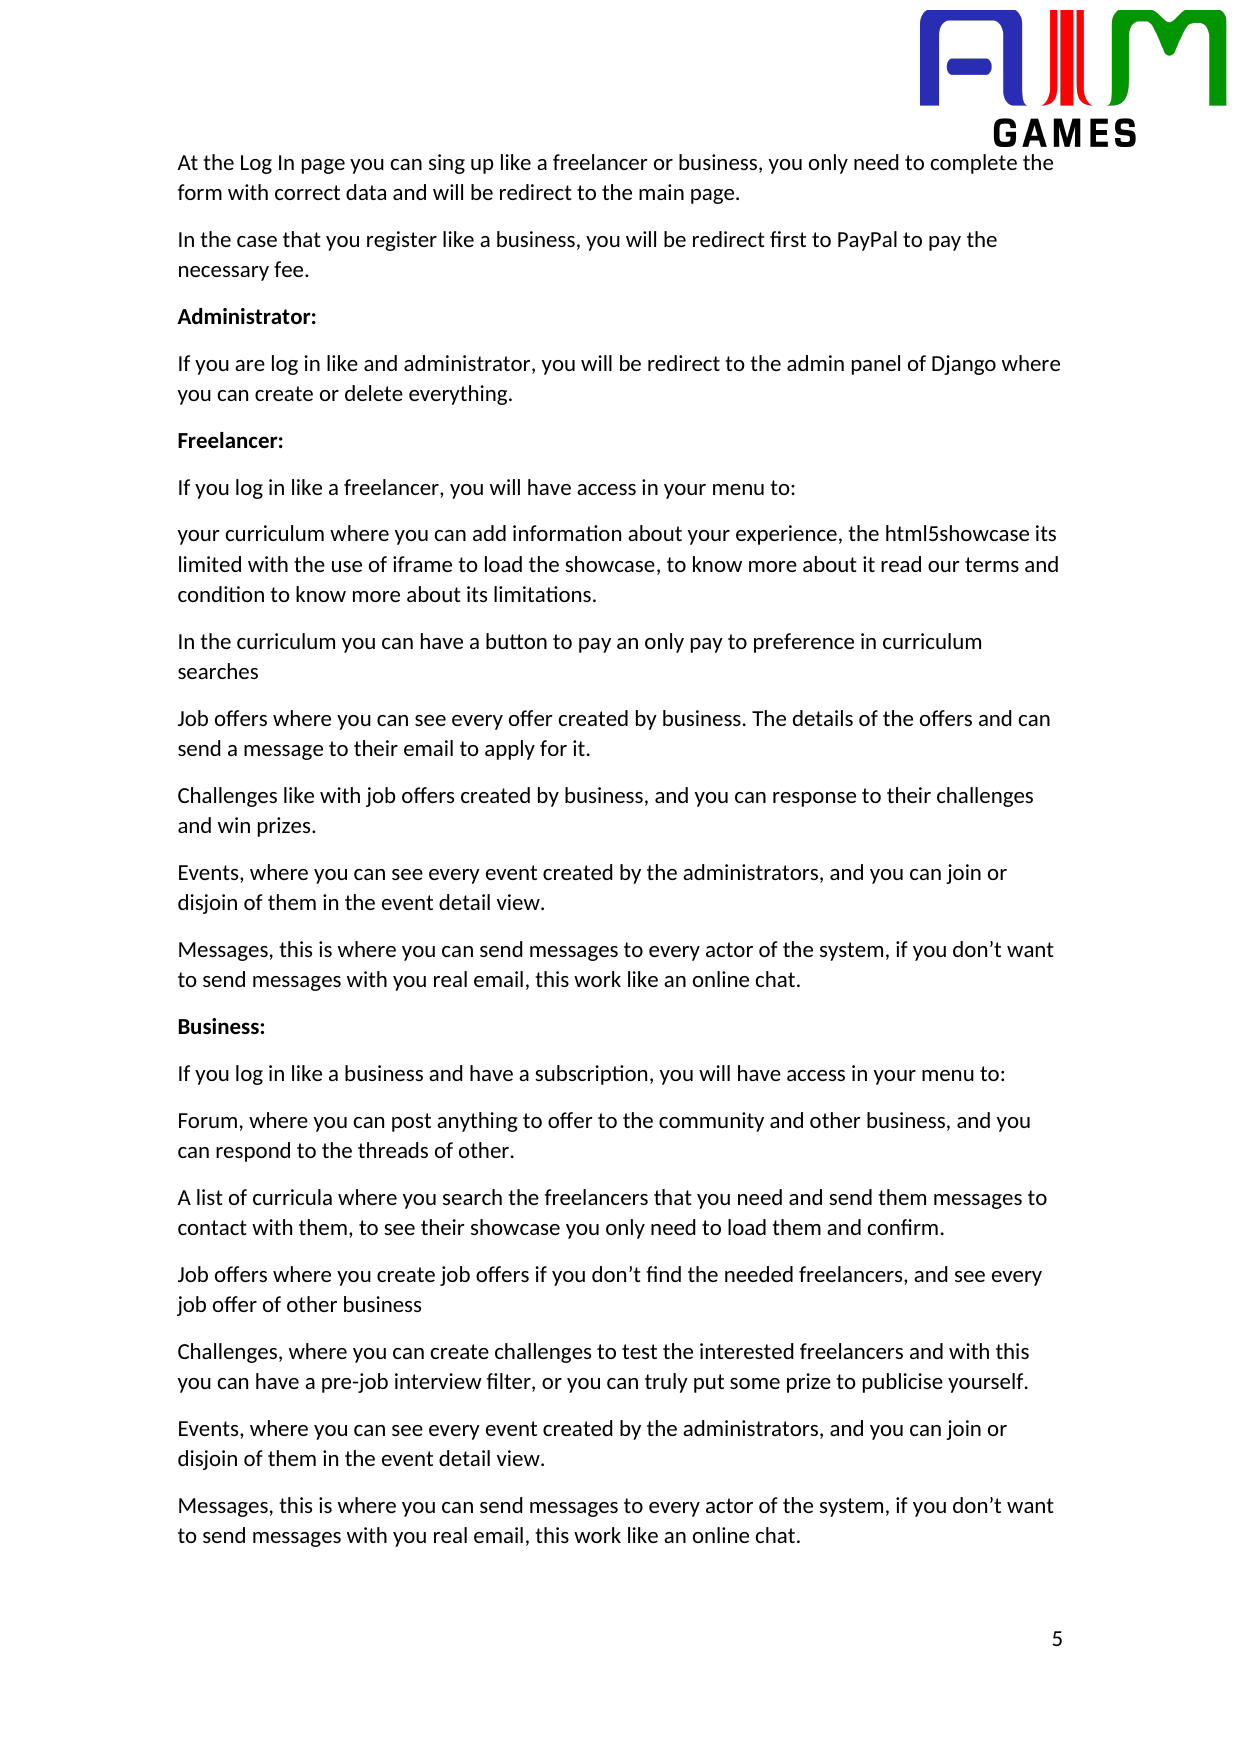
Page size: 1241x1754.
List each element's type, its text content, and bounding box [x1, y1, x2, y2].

text If you log in like a freelancer, you will have access in your menu to: [177, 473, 1063, 501]
text In the case that you register like a business, you will be redirect first to PayPal to pay the necessary fee. [177, 225, 1063, 283]
text Administrator: [177, 302, 1063, 330]
text If you log in like a business and have a subscription, you will have access in your menu to: [177, 1059, 1063, 1087]
text Freelancer: [177, 426, 1063, 454]
text Challenges like with job offers created by business, and you can response to their challenges and win prizes. [177, 781, 1063, 839]
text Messages, this is where you can send messages to every actor of the system, if you don’t want to send messages with you real email, this work like an online chat. [177, 935, 1063, 993]
picture [920, 10, 1227, 147]
text Job offers where you can see every offer created by business. The details of the offers and can send a message to their email to apply for it. [177, 704, 1063, 762]
text Job offers where you create job offers if you don’t find the needed freelancers, and see every job offer of other business [177, 1260, 1063, 1318]
text Events, where you can see every event created by the administrators, and you can join or disjoin of them in the event detail view. [177, 858, 1063, 916]
text Forum, where you can post anything to offer to the community and other business, and you can respond to the threads of other. [177, 1106, 1063, 1164]
text Events, where you can see every event created by the administrators, and you can join or disjoin of them in the event detail view. [177, 1414, 1063, 1472]
text Challenges, where you can create challenges to test the interested freelancers and with this you can have a pre-job interview filter, or you can truly put some prize to publicise yourself. [177, 1337, 1063, 1395]
text In the curriculum you can have a button to pay an only pay to preference in curriculum searches [177, 627, 1063, 685]
text Business: [177, 1012, 1063, 1040]
text Messages, this is where you can send messages to every actor of the system, if you don’t want to send messages with you real email, this work like an online chat. [177, 1491, 1063, 1549]
text If you are log in like and administrator, you will be redirect to the admin panel of Django where you can create or delete everything. [177, 349, 1063, 407]
text A list of curricula where you search the freelancers that you need and send them messages to contact with them, to see their showcase you only need to load them and confirm. [177, 1183, 1063, 1241]
